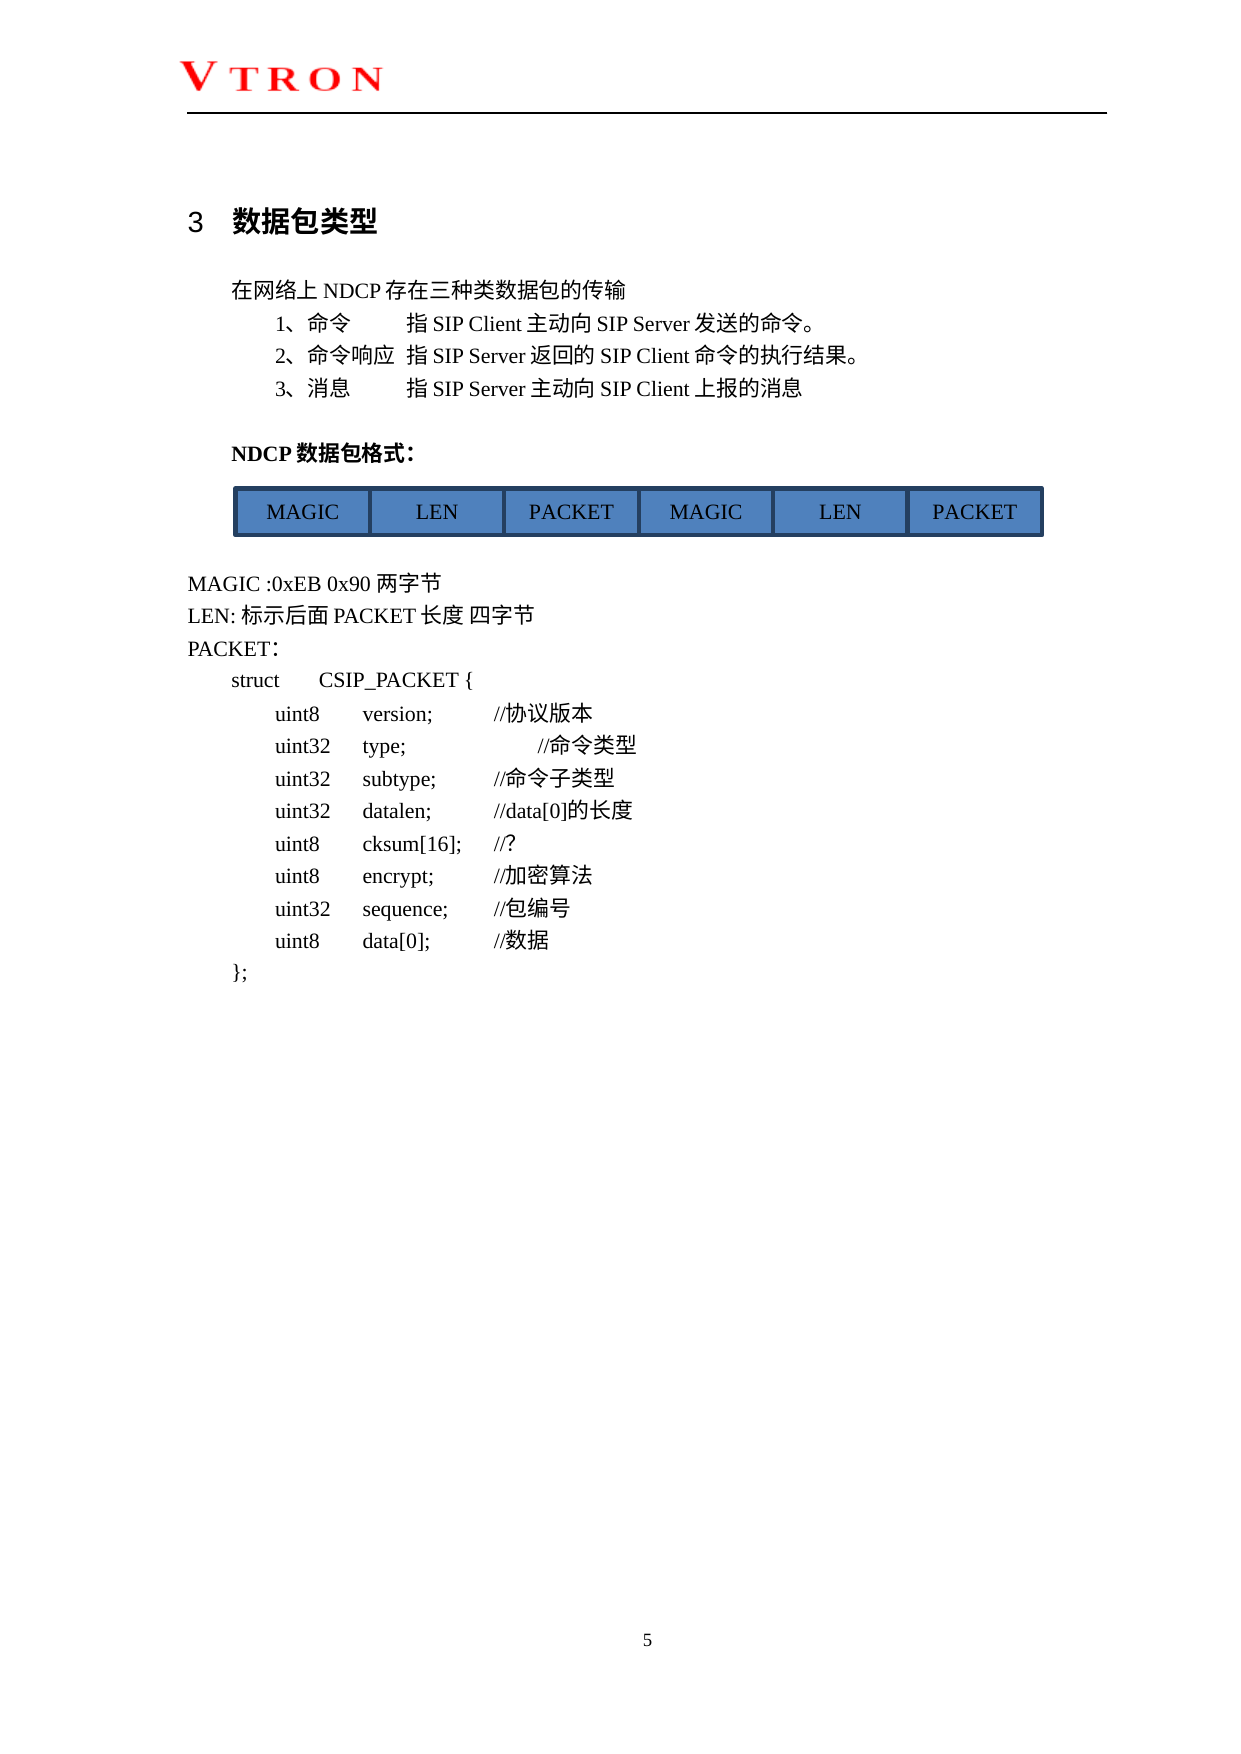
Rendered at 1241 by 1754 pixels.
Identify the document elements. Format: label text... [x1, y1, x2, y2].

text uint32 sequence; //包编号 [231, 891, 1107, 923]
text struct CSIP_PACKET { [231, 663, 1107, 696]
text NDCP数据包格式： [187, 436, 1107, 468]
text MAGIC :0xEB 0x90 两字节 [187, 566, 1107, 598]
text uint8 data[0]; //数据 [231, 923, 1107, 956]
text }; [231, 956, 1107, 988]
text uint32 type; //命令类型 [231, 728, 1107, 761]
subtitle 数据包类型 [187, 187, 1107, 252]
text uint8 encrypt; //加密算法 [231, 858, 1107, 891]
text LEN: 标示后面PACKET长度 四字节 [187, 598, 1107, 631]
text 1、命令 指SIP Client主动向SIP Server发送的命令。 [231, 306, 1107, 338]
text uint8 cksum[16]; //？ [231, 826, 1107, 858]
text uint32 subtype; //命令子类型 [231, 761, 1107, 793]
text 2、命令响应 指SIP Server返回的SIP Client命令的执行结果。 [231, 338, 1107, 371]
text PACKET： [187, 631, 1107, 663]
text uint8 version; //协议版本 [231, 696, 1107, 728]
text 在网络上NDCP存在三种类数据包的传输 [187, 273, 1107, 306]
text uint32 datalen; //data[0]的长度 [231, 793, 1107, 826]
text 3、消息 指SIP Server主动向SIP Client上报的消息 [231, 371, 1107, 403]
